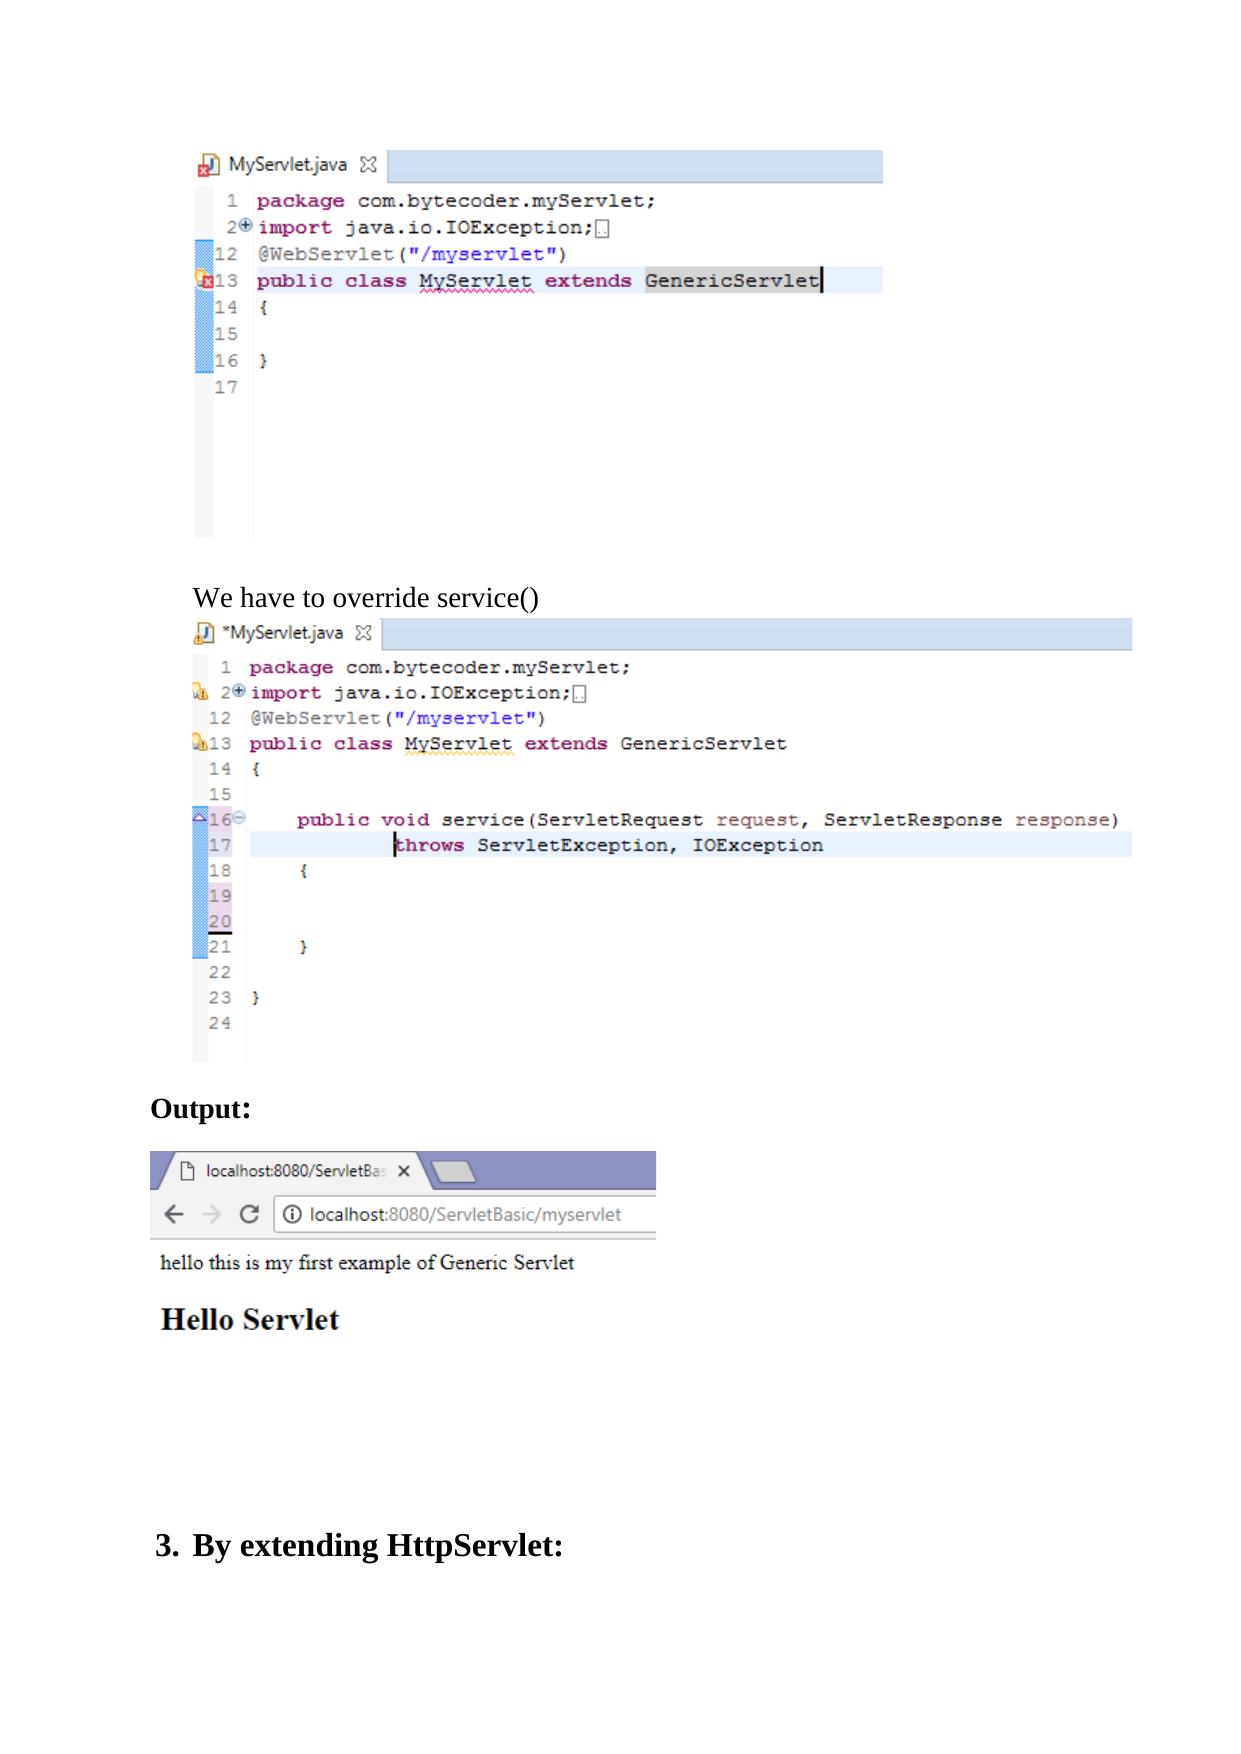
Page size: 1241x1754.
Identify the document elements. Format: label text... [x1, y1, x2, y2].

text Output: [150, 1087, 1090, 1125]
list By extending HttpServlet: [155, 1526, 1090, 1564]
list We have to override service() [192, 580, 1090, 613]
picture [192, 618, 1133, 1062]
picture [192, 150, 883, 538]
picture [150, 1151, 657, 1501]
